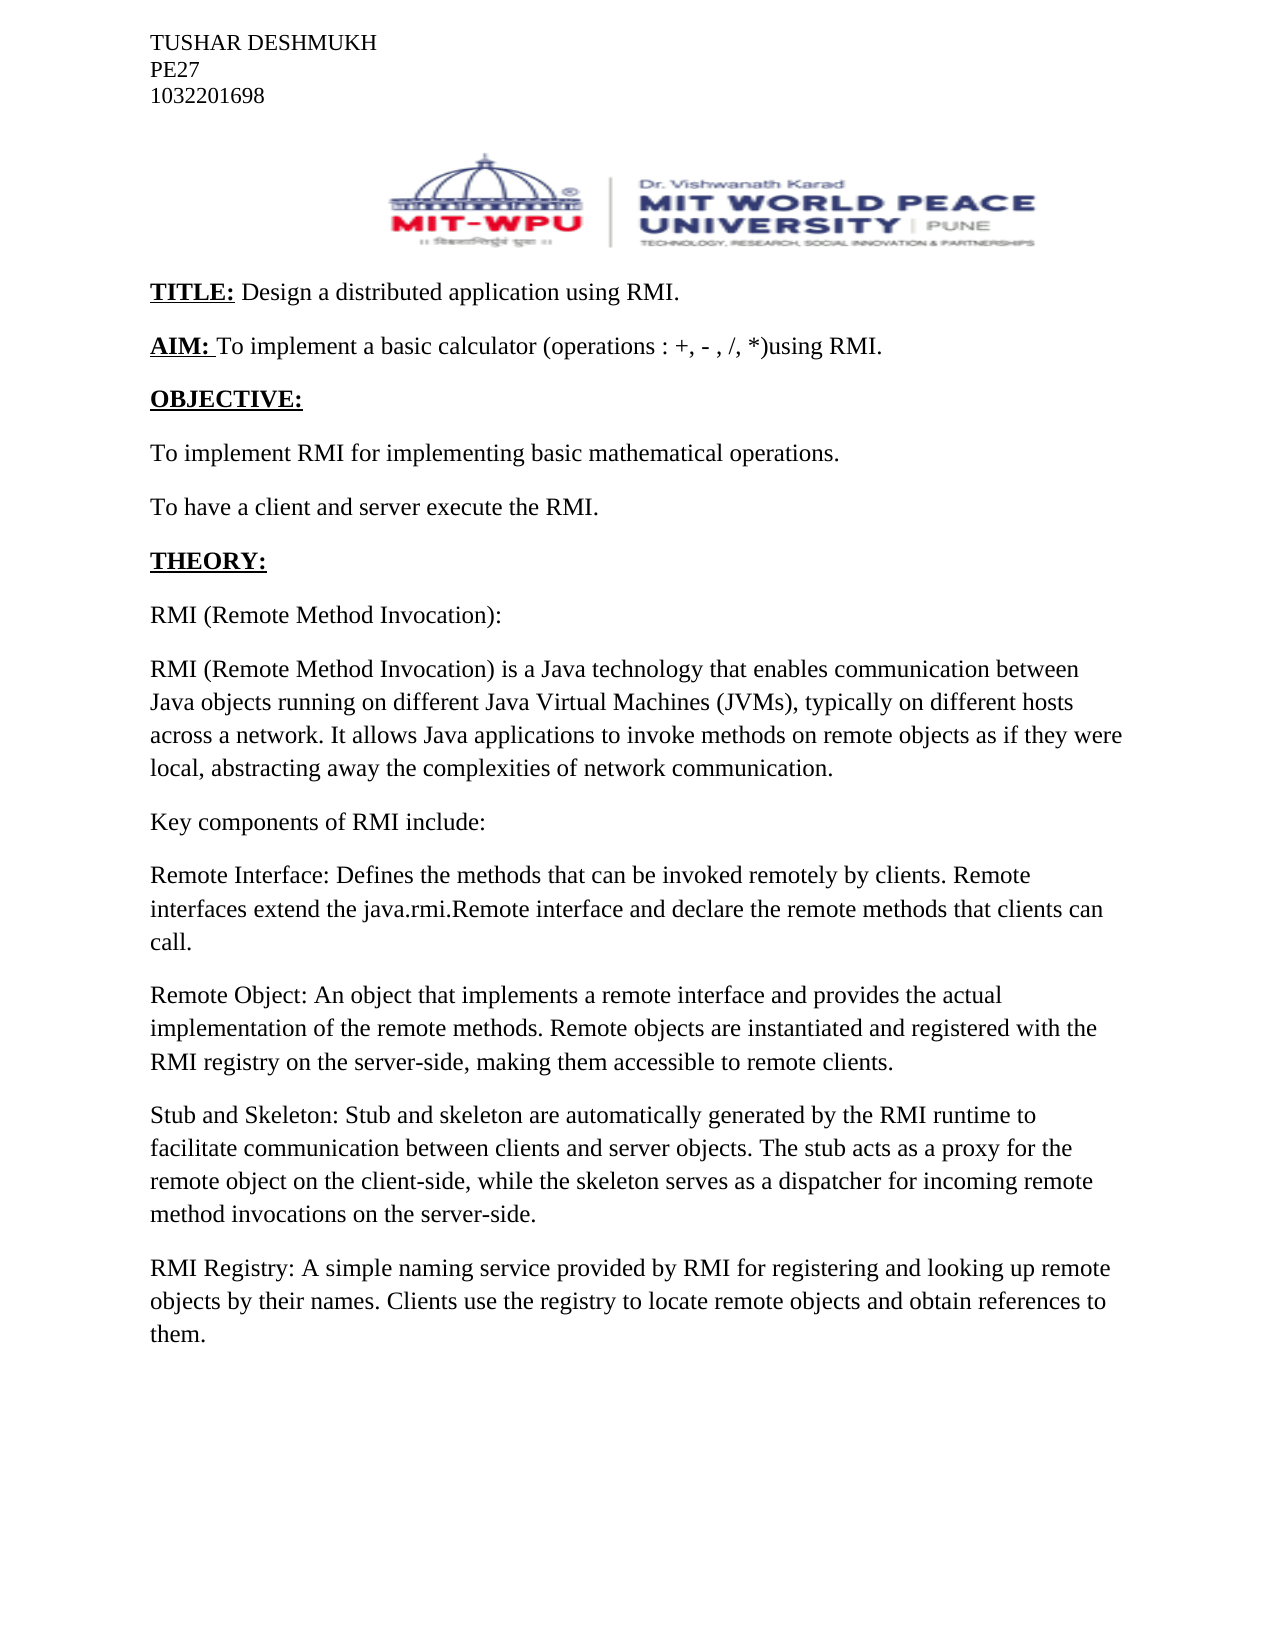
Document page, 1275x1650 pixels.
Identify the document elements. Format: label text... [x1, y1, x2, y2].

text RMI (Remote Method Invocation) is a Java technology that enables communication between Java objects running on different Java Virtual Machines (JVMs), typically on different hosts across a network. It allows Java applications to invoke methods on remote objects as if they were local, abstracting away the complexities of network communication. [150, 654, 1125, 782]
text Remote Object: An object that implements a remote interface and provides the actual implementation of the remote methods. Remote objects are instantiated and registered with the RMI registry on the server-side, making them accessible to remote clients. [150, 981, 1125, 1075]
text RMI Registry: A simple naming service provided by RMI for registering and looking up remote objects by their names. Clients use the registry to locate remote objects and obtain references to them. [150, 1253, 1125, 1348]
picture [387, 150, 1043, 253]
text THEORY: [150, 546, 1125, 575]
text TITLE: Design a distributed application using RMI. [150, 277, 1125, 306]
text To implement RMI for implementing basic mathematical operations. [150, 438, 1125, 467]
text RMI (Remote Method Invocation): [150, 600, 1125, 629]
text OBJECTIVE: [150, 384, 1125, 413]
text Remote Interface: Defines the methods that can be invoked remotely by clients. Remote interfaces extend the java.rmi.Remote interface and declare the remote methods that clients can call. [150, 861, 1125, 955]
text Stub and Skeleton: Stub and skeleton are automatically generated by the RMI runtime to facilitate communication between clients and server objects. The stub acts as a proxy for the remote object on the client-side, while the skeleton serves as a dispatcher for incoming remote method invocations on the server-side. [150, 1100, 1125, 1228]
text AIM: To implement a basic calculator (operations : +, - , /, *)using RMI. [150, 331, 1125, 359]
text Key components of RMI include: [150, 807, 1125, 836]
text To have a client and server execute the RMI. [150, 492, 1125, 521]
